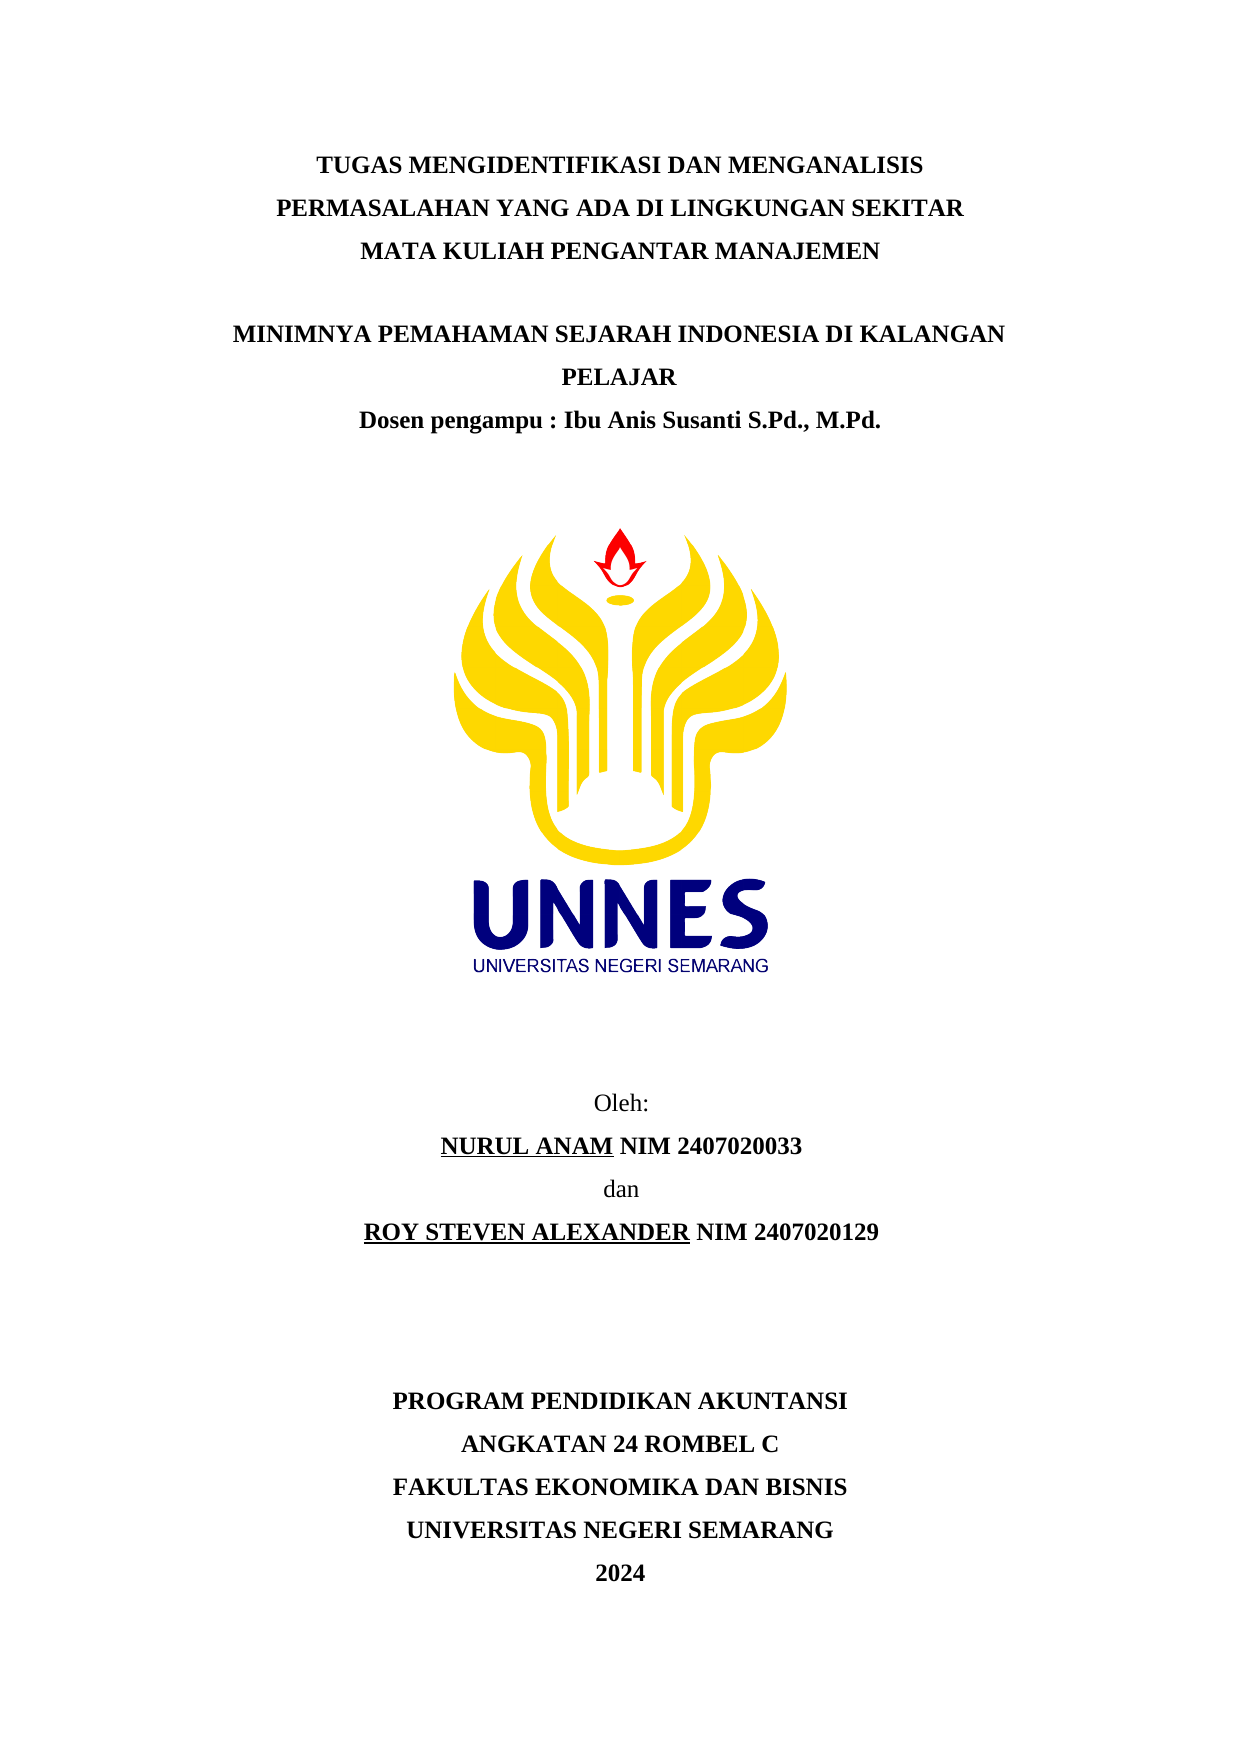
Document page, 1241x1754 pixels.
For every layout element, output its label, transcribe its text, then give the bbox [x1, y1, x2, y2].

text PERMASALAHAN YANG ADA DI LINGKUNGAN SEKITAR [150, 193, 1090, 222]
text MINIMNYA PEMAHAMAN SEJARAH INDONESIA DI KALANGAN PELAJAR [214, 319, 1023, 391]
text MATA KULIAH PENGANTAR MANAJEMEN [150, 236, 1090, 265]
text dan [152, 1174, 1090, 1203]
text UNIVERSITAS NEGERI SEMARANG [150, 1515, 1090, 1544]
text 2024 [150, 1558, 1090, 1587]
text Oleh: [152, 1088, 1090, 1117]
text ANGKATAN 24 ROMBEL C [150, 1429, 1090, 1458]
picture [372, 503, 868, 997]
text PROGRAM PENDIDIKAN AKUNTANSI [150, 1386, 1090, 1415]
text FAKULTAS EKONOMIKA DAN BISNIS [150, 1472, 1090, 1501]
text Dosen pengampu : Ibu Anis Susanti S.Pd., M.Pd. [150, 405, 1090, 434]
text NURUL ANAM NIM 2407020033 [152, 1131, 1090, 1160]
text ROY STEVEN ALEXANDER NIM 2407020129 [152, 1217, 1090, 1246]
text TUGAS MENGIDENTIFIKASI DAN MENGANALISIS [150, 150, 1090, 179]
